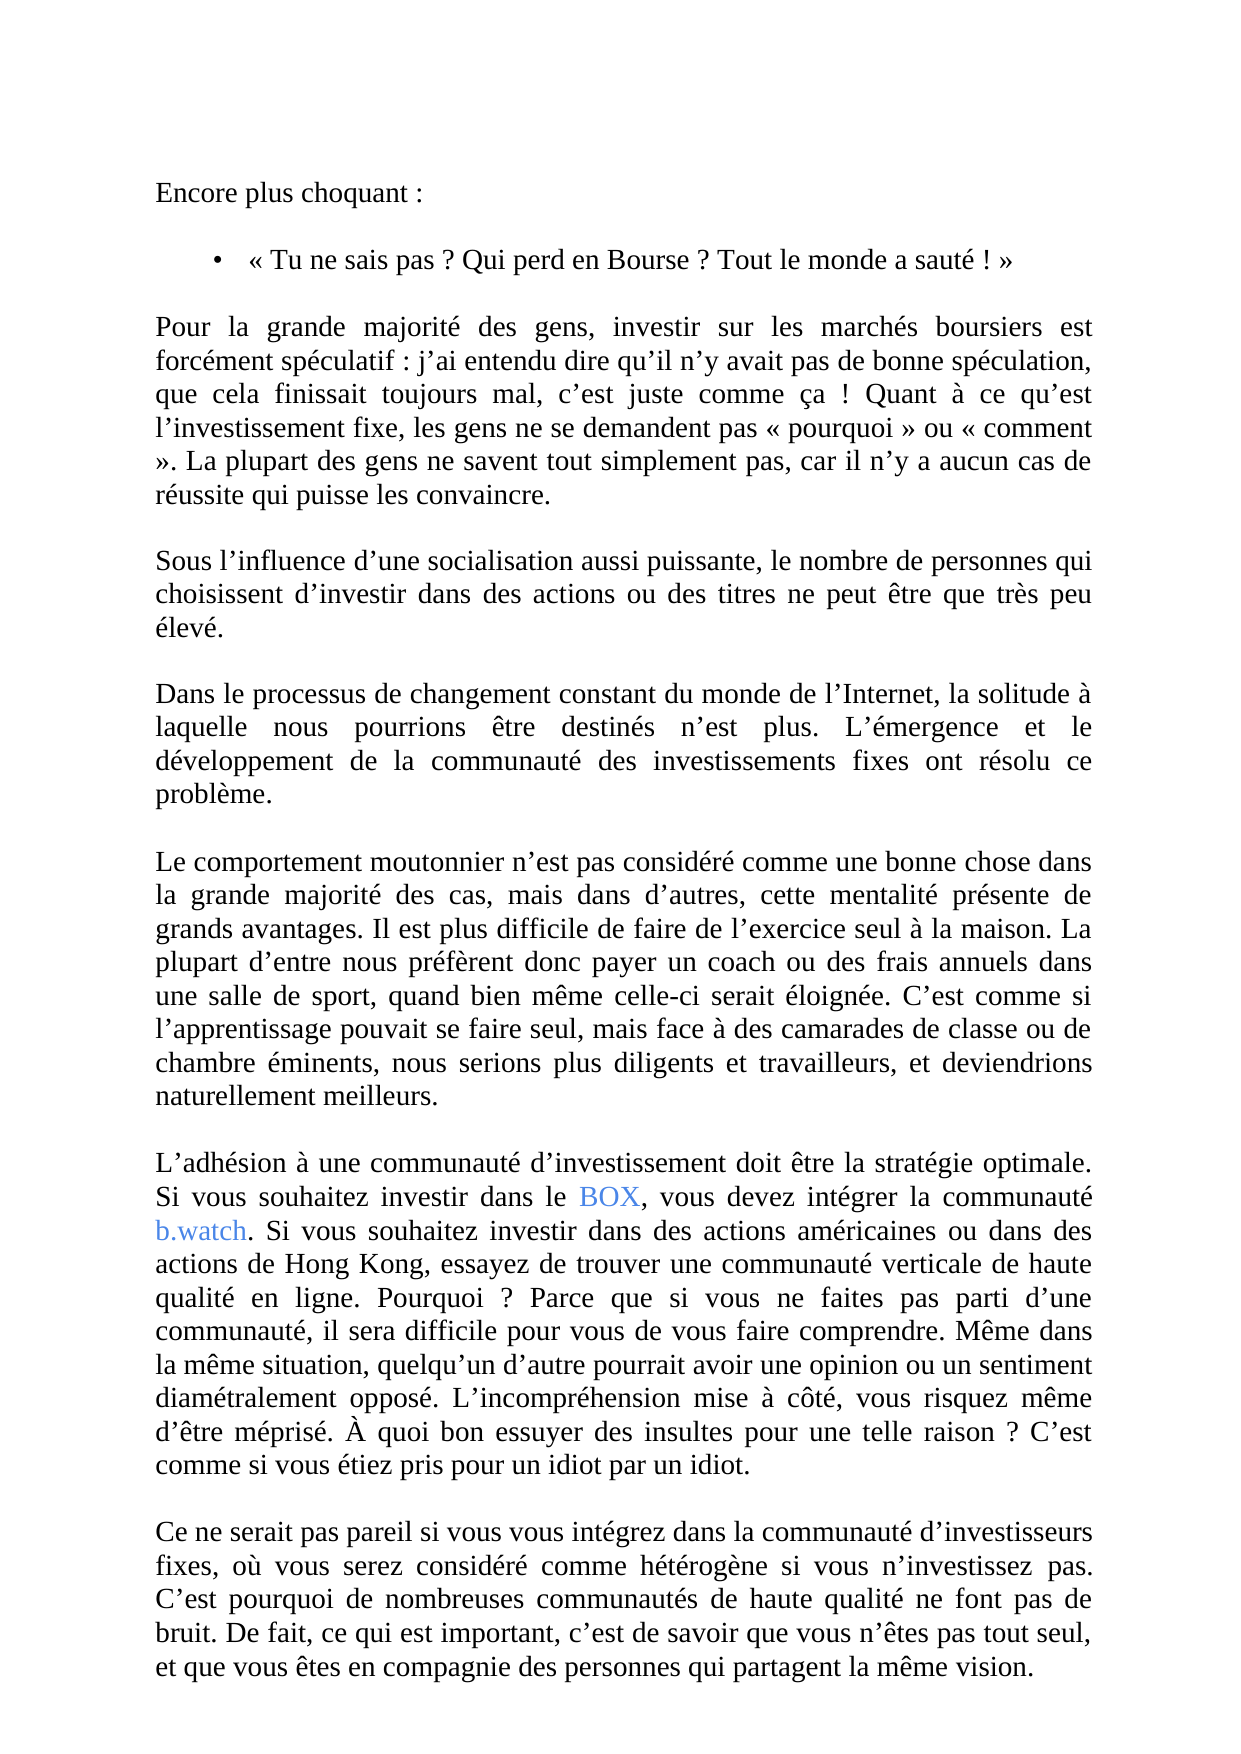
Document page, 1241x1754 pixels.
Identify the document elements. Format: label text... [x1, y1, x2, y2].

text Pour la grande majorité des gens, investir sur les marchés boursiers est forcément spéculatif : j’ai entendu dire qu’il n’y avait pas de bonne spéculation, que cela finissait toujours mal, c’est juste comme ça ! Quant à ce qu’est l’investissement fixe, les gens ne se demandent pas « pourquoi » ou « comment ». La plupart des gens ne savent tout simplement pas, car il n’y a aucun cas de réussite qui puisse les convaincre. [155, 309, 1093, 511]
text L’adhésion à une communauté d’investissement doit être la stratégie optimale. Si vous souhaitez investir dans le BOX, vous devez intégrer la communauté b.watch. Si vous souhaitez investir dans des actions américaines ou dans des actions de Hong Kong, essayez de trouver une communauté verticale de haute qualité en ligne. Pourquoi ? Parce que si vous ne faites pas parti d’une communauté, il sera difficile pour vous de vous faire comprendre. Même dans la même situation, quelqu’un d’autre pourrait avoir une opinion ou un sentiment diamétralement opposé. L’incompréhension mise à côté, vous risquez même d’être méprisé. À quoi bon essuyer des insultes pour une telle raison ? C’est comme si vous étiez pris pour un idiot par un idiot. [155, 1146, 1093, 1481]
text Dans le processus de changement constant du monde de l’Internet, la solitude à laquelle nous pourrions être destinés n’est plus. L’émergence et le développement de la communauté des investissements fixes ont résolu ce problème. [155, 676, 1093, 810]
text Ce ne serait pas pareil si vous vous intégrez dans la communauté d’investisseurs fixes, où vous serez considéré comme hétérogène si vous n’investissez pas. C’est pourquoi de nombreuses communautés de haute qualité ne font pas de bruit. De fait, ce qui est important, c’est de savoir que vous n’êtes pas tout seul, et que vous êtes en compagnie des personnes qui partagent la même vision. [155, 1514, 1093, 1682]
text Le comportement moutonnier n’est pas considéré comme une bonne chose dans la grande majorité des cas, mais dans d’autres, cette mentalité présente de grands avantages. Il est plus difficile de faire de l’exercice seul à la maison. La plupart d’entre nous préfèrent donc payer un coach ou des frais annuels dans une salle de sport, quand bien même celle-ci serait éloignée. C’est comme si l’apprentissage pouvait se faire seul, mais face à des camarades de classe ou de chambre éminents, nous serions plus diligents et travailleurs, et deviendrions naturellement meilleurs. [155, 844, 1093, 1112]
list « Tu ne sais pas ? Qui perd en Bourse ? Tout le monde a sauté ! » [212, 242, 1036, 276]
text Sous l’influence d’une socialisation aussi puissante, le nombre de personnes qui choisissent d’investir dans des actions ou des titres ne peut être que très peu élevé. [155, 543, 1093, 644]
text Encore plus choquant : [155, 175, 1093, 209]
